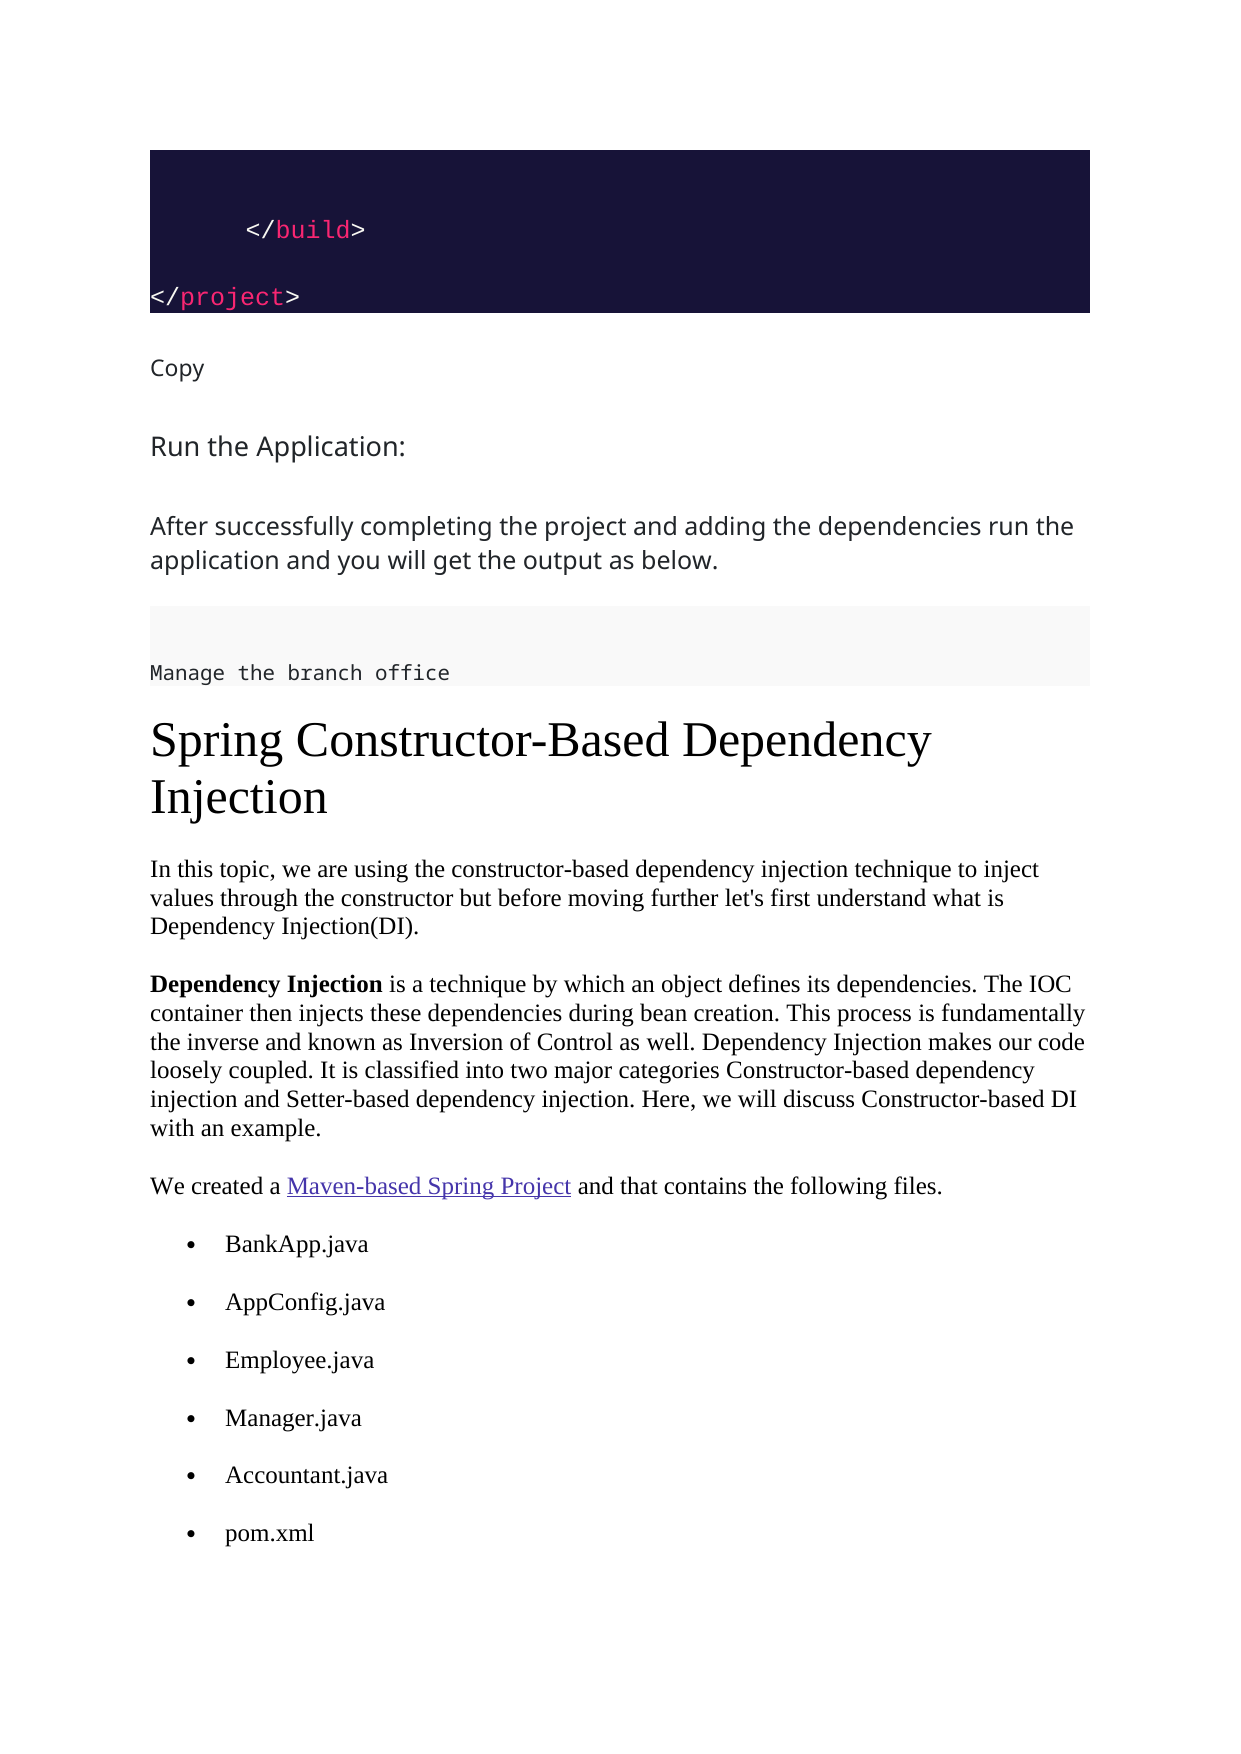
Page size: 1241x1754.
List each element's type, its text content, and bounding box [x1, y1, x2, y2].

list pom.xml [187, 1518, 1090, 1547]
list BankApp.java [187, 1229, 1090, 1258]
subtitle Spring Constructor-Based Dependency Injection [150, 710, 1090, 825]
text Dependency Injection is a technique by which an object defines its dependencies. The IOC container then injects these dependencies during bean creation. This process is fundamentally the inverse and known as Inversion of Control as well. Dependency Injection makes our code loosely coupled. It is classified into two major categories Constructor-based dependency injection and Setter-based dependency injection. Here, we will discuss Constructor-based DI with an example. [150, 969, 1090, 1142]
list AppConfig.java [187, 1287, 1090, 1316]
text We created a Maven-based Spring Project and that contains the following files. [150, 1171, 1090, 1200]
subtitle Run the Application: [150, 427, 1090, 464]
list Manager.java [187, 1403, 1090, 1431]
text After successfully completing the project and adding the dependencies run the application and you will get the output as below. [150, 509, 1090, 577]
list Employee.java [187, 1345, 1090, 1373]
text </build> [150, 217, 1090, 246]
text In this topic, we are using the constructor-based dependency injection technique to inject values through the constructor but before moving further let's first understand what is Dependency Injection(DI). [150, 854, 1090, 940]
text Manage the branch office [150, 658, 1090, 686]
list Accountant.java [187, 1461, 1090, 1489]
text Copy [150, 352, 1090, 383]
text </project> [150, 285, 1090, 313]
